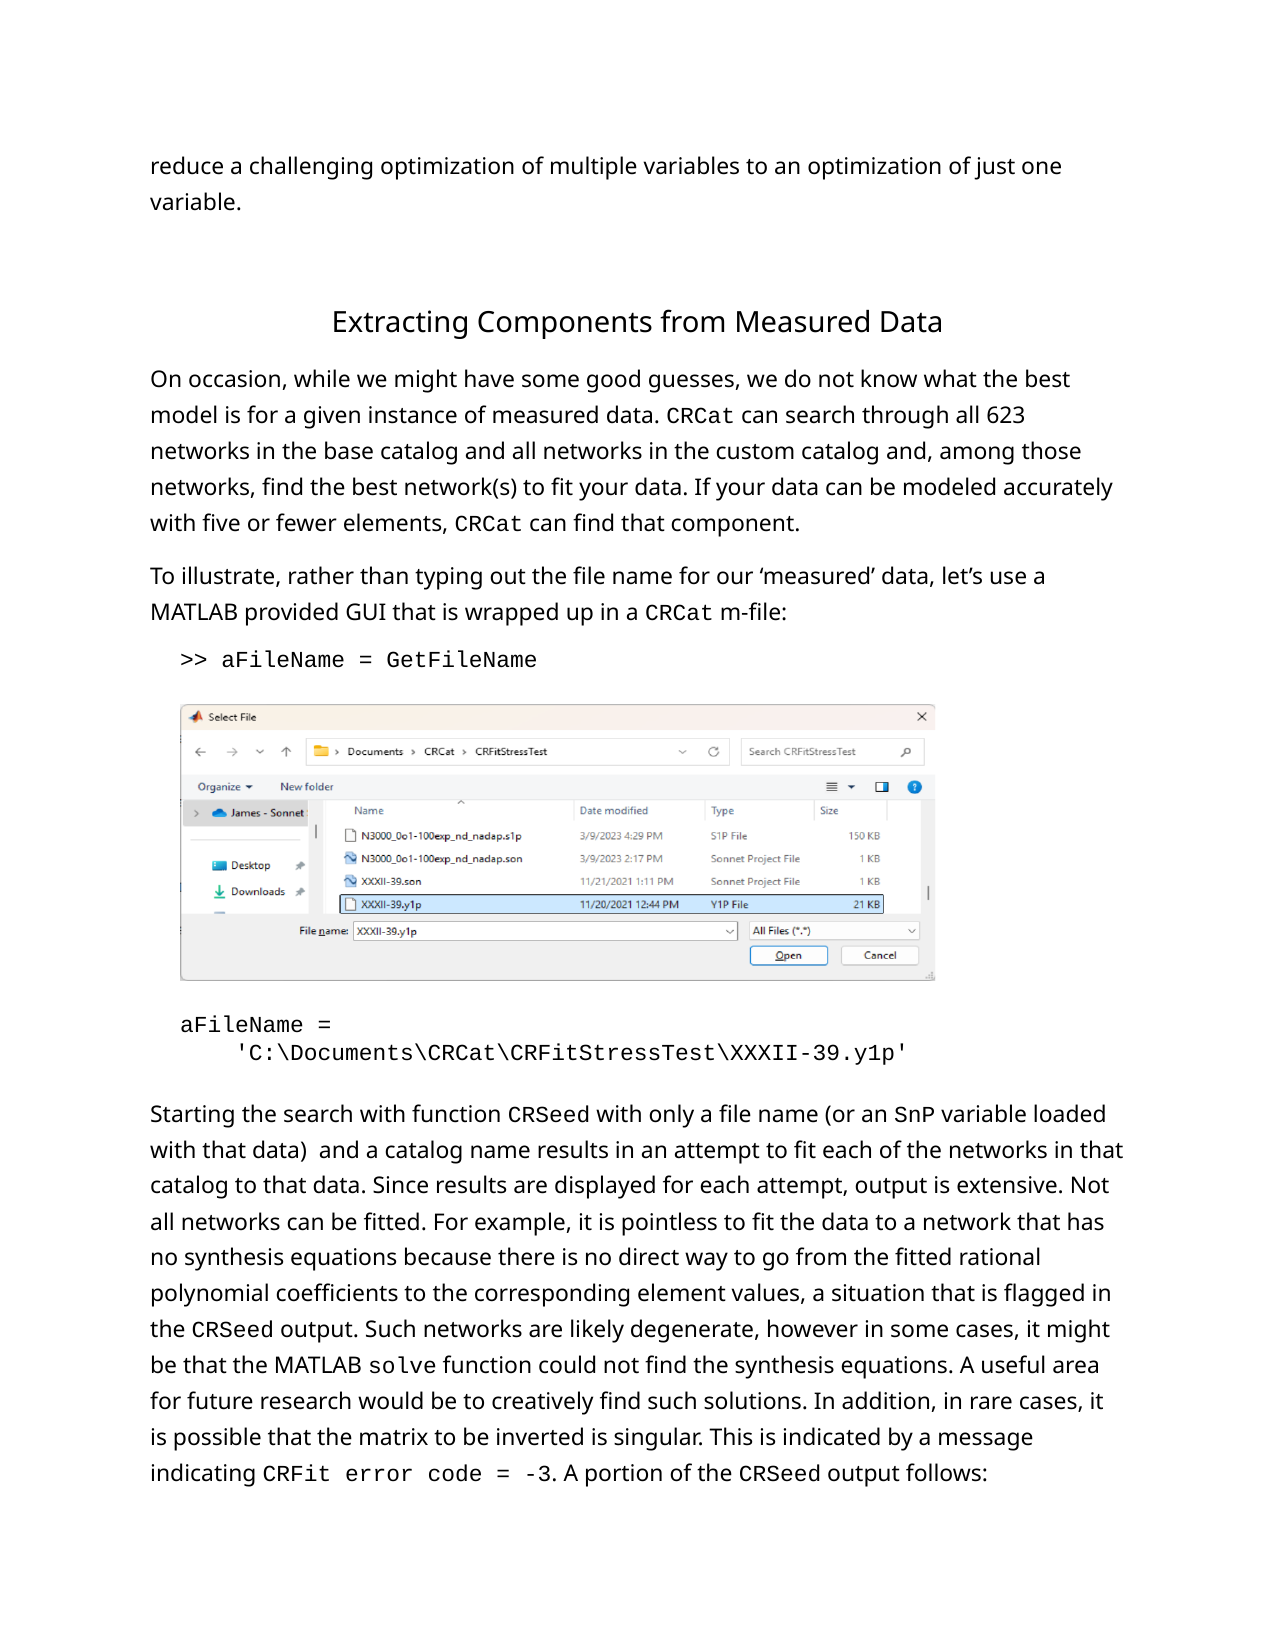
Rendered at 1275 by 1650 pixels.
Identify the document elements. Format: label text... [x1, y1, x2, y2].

text To illustrate, rather than typing out the file name for our ‘measured’ data, let’s use a MATLAB provided GUI that is wrapped up in a CRCat m-file: [150, 560, 1125, 627]
text 'C:\Documents\CRCat\CRFitStressTest\XXXII-39.y1p' [180, 1041, 1125, 1067]
text >> aFileName = GetFileName [180, 648, 1125, 674]
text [150, 150, 1125, 217]
text On occasion, while we might have some good guesses, we do not know what the best model is for a given instance of measured data. CRCat can search through all 623 networks in the base catalog and all networks in the custom catalog and, among those networks, find the best network(s) to fit your data. If your data can be modeled accurately with five or fewer elements, CRCat can find that component. [150, 363, 1125, 538]
text Extracting Components from Measured Data [150, 301, 1125, 341]
text Starting the search with function CRSeed with only a file name (or an SnP variable loaded with that data) and a catalog name results in an attempt to fit each of the networks in that catalog to that data. Since results are displayed for each attempt, output is extensive. Not all networks can be fitted. For example, it is pointless to fit the data to a network that has no synthesis equations because there is no direct way to go from the fitted rational polynomial coefficients to the corresponding element values, a situation that is flagged in the CRSeed output. Such networks are likely degenerate, however in some cases, it might be that the MATLAB solve function could not find the synthesis equations. A useful area for future research would be to creatively find such solutions. In addition, in rare cases, it is possible that the matrix to be inverted is singular. This is indicated by a message indicating CRFit error code = -3. A portion of the CRSeed output follows: [150, 1097, 1125, 1488]
text aFileName = [180, 1013, 1125, 1039]
